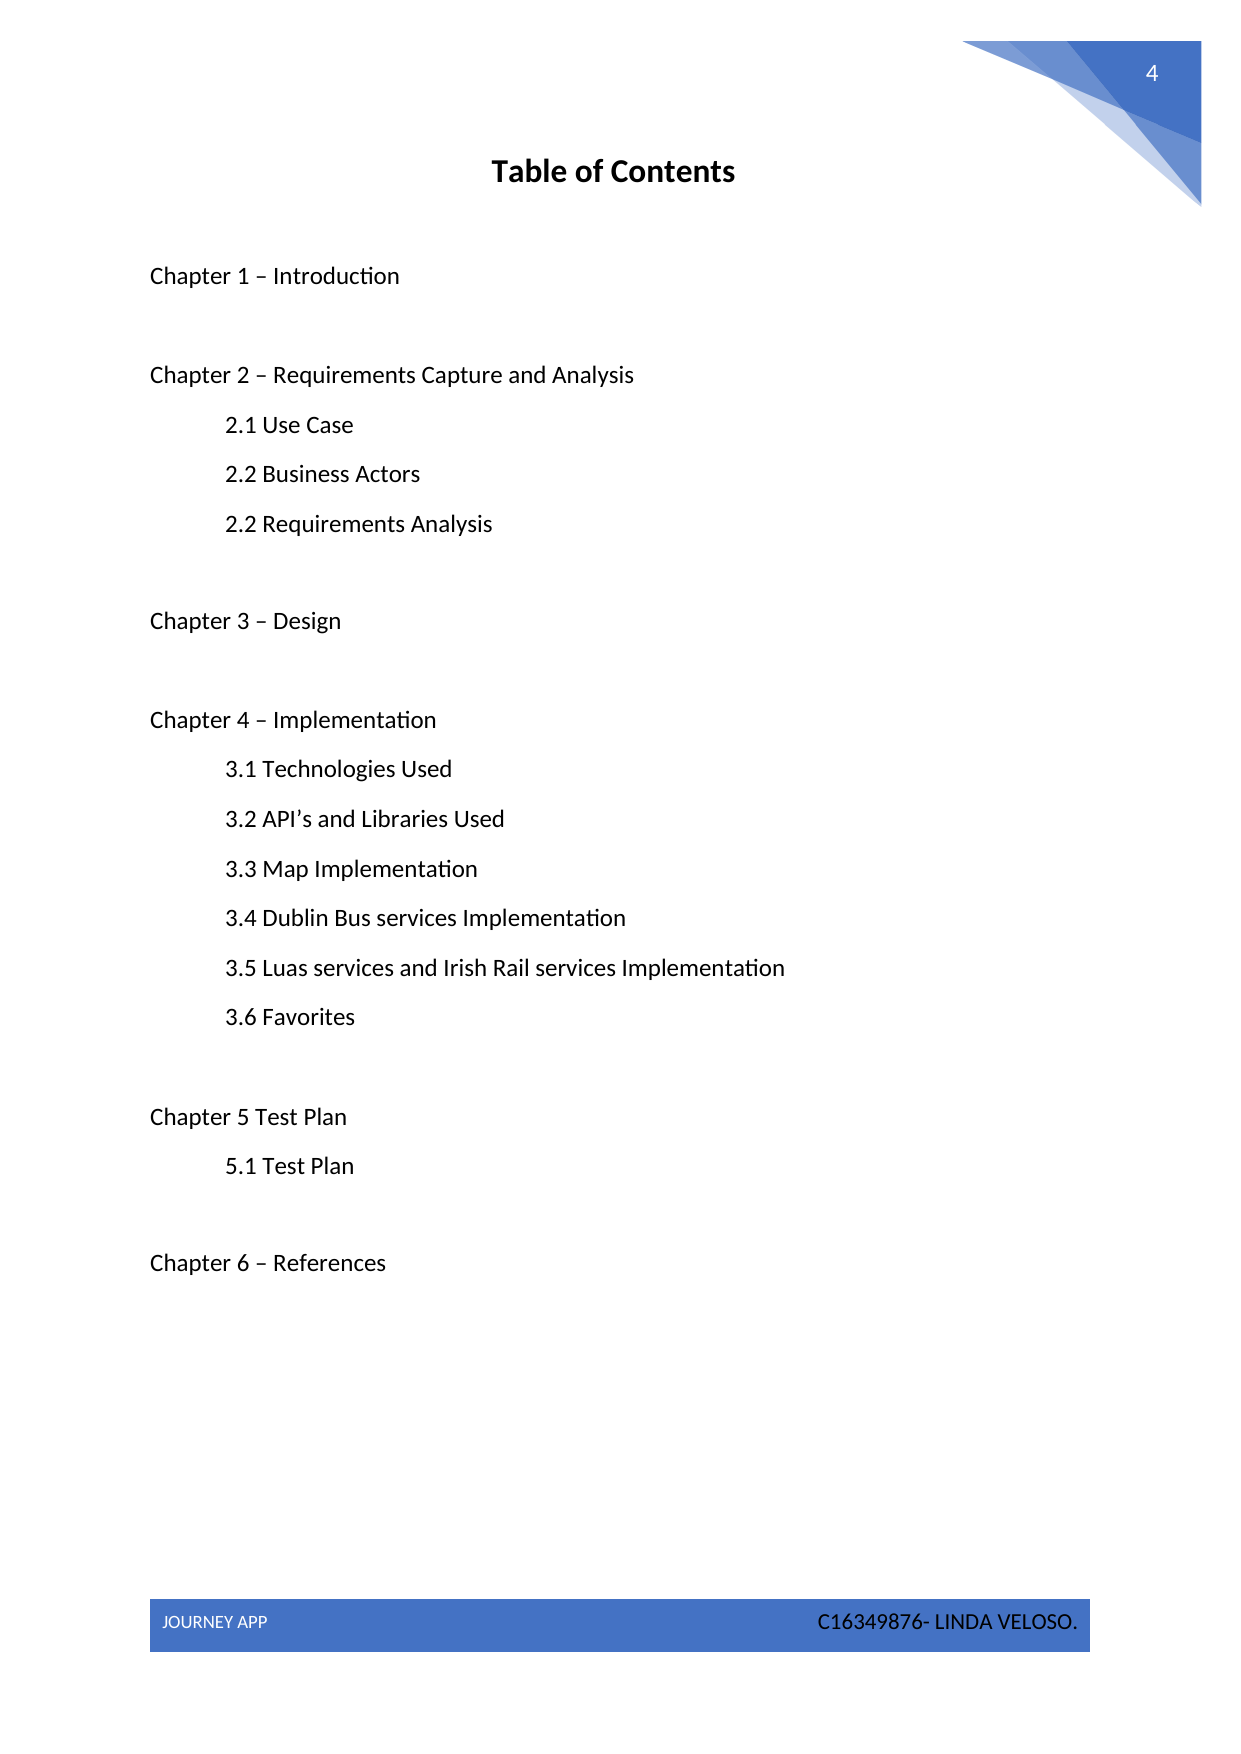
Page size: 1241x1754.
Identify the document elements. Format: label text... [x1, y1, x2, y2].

text Chapter 2 – Requirements Capture and Analysis [150, 359, 1090, 390]
text 5.1 Test Plan [150, 1150, 1090, 1181]
text 3.3 Map Implementation [150, 853, 1090, 883]
text Chapter 6 – References [150, 1247, 1090, 1277]
text Chapter 1 – Introduction [150, 260, 1090, 291]
text 3.1 Technologies Used [150, 753, 1090, 784]
picture [962, 41, 1202, 207]
text 3.6 Favorites [150, 1001, 1090, 1032]
text 3.5 Luas services and Irish Rail services Implementation [150, 952, 1090, 982]
text 2.2 Requirements Analysis [150, 508, 1090, 539]
text Chapter 5 Test Plan [150, 1101, 1090, 1131]
text Table of Contents [375, 150, 1090, 191]
text Chapter 3 – Design [150, 605, 1090, 635]
text 3.4 Dublin Bus services Implementation [150, 902, 1090, 933]
text 3.2 API’s and Libraries Used [150, 803, 1090, 834]
text Chapter 4 – Implementation [150, 704, 1090, 734]
text 2.1 Use Case [150, 409, 1090, 439]
text 2.2 Business Actors [150, 458, 1090, 489]
